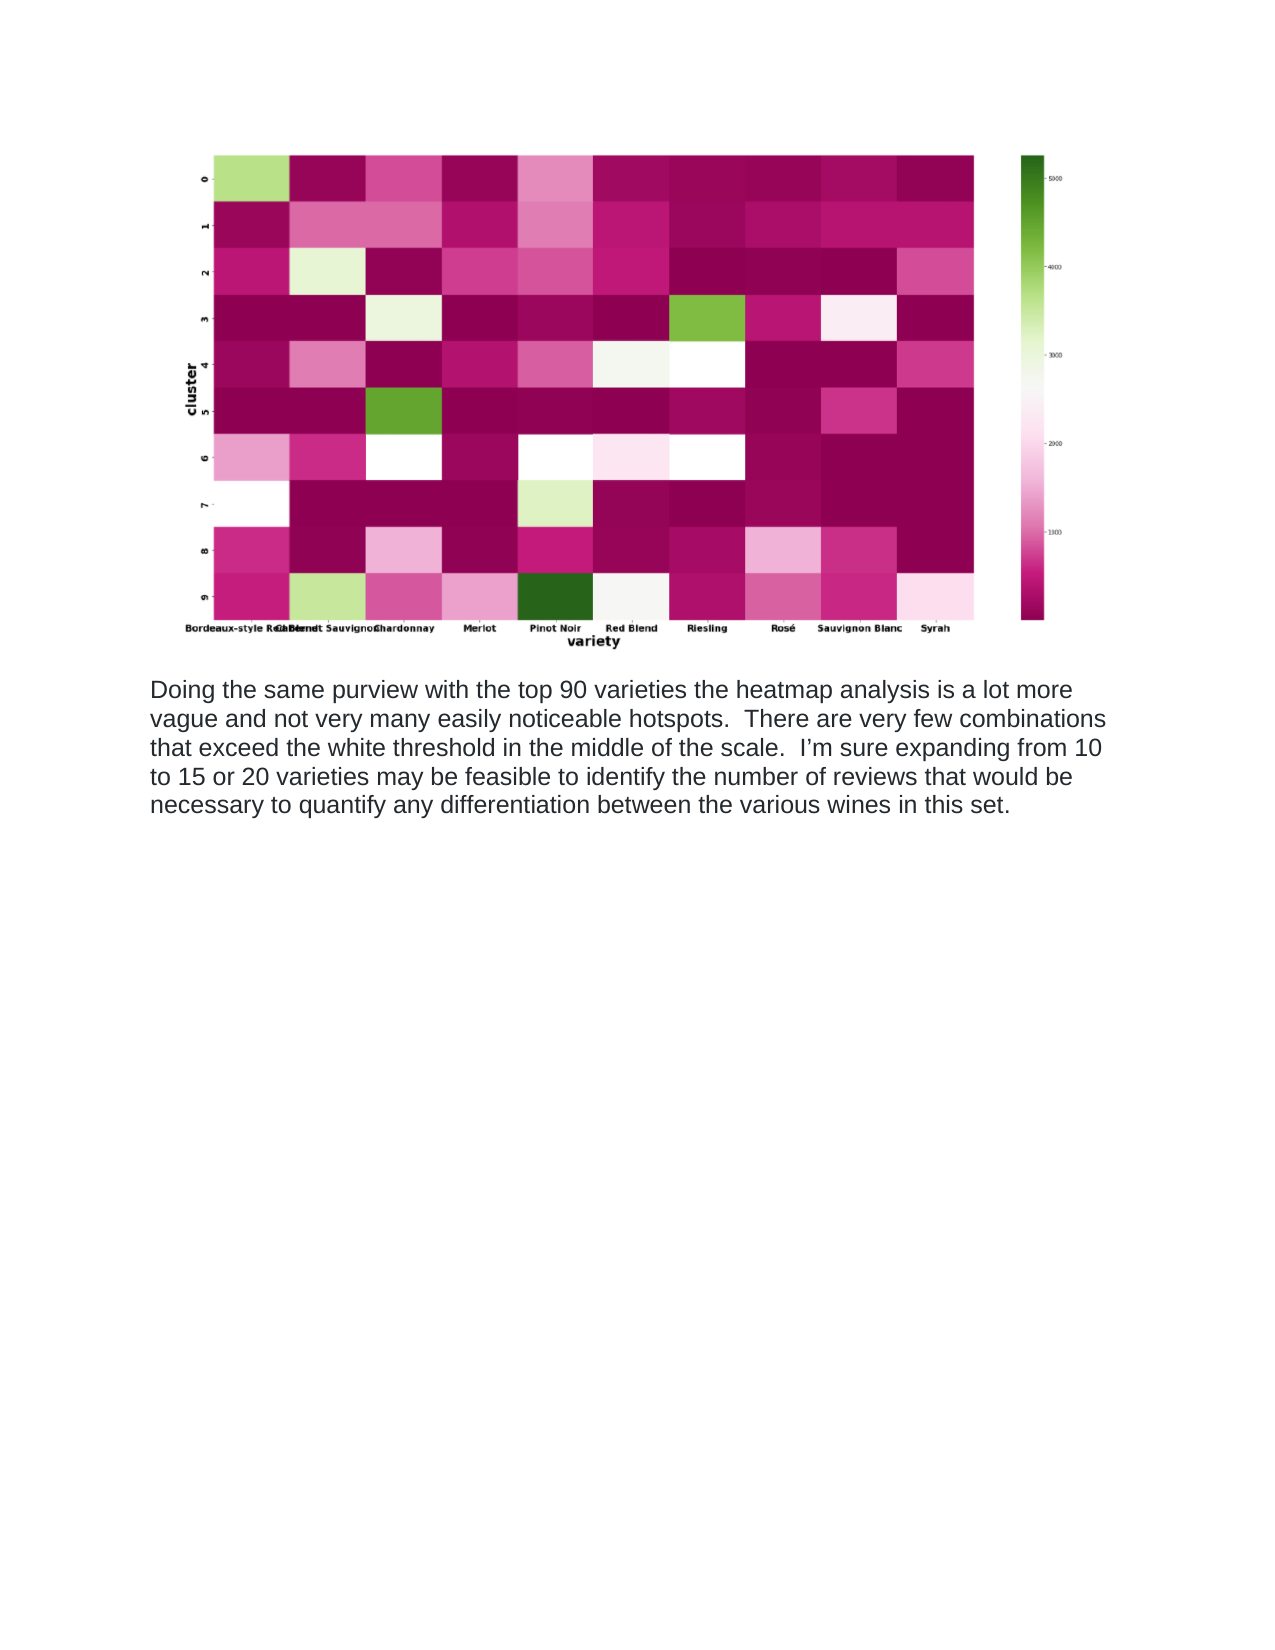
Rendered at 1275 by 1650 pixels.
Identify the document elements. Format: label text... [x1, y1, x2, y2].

text Doing the same purview with the top 90 varieties the heatmap analysis is a lot more vague and not very many easily noticeable hotspots. There are very few combinations that exceed the white threshold in the middle of the scale. I’m sure expanding from 10 to 15 or 20 varieties may be feasible to identify the number of reviews that would be necessary to quantify any differentiation between the various wines in this set. [150, 675, 1125, 819]
picture [150, 150, 1082, 651]
